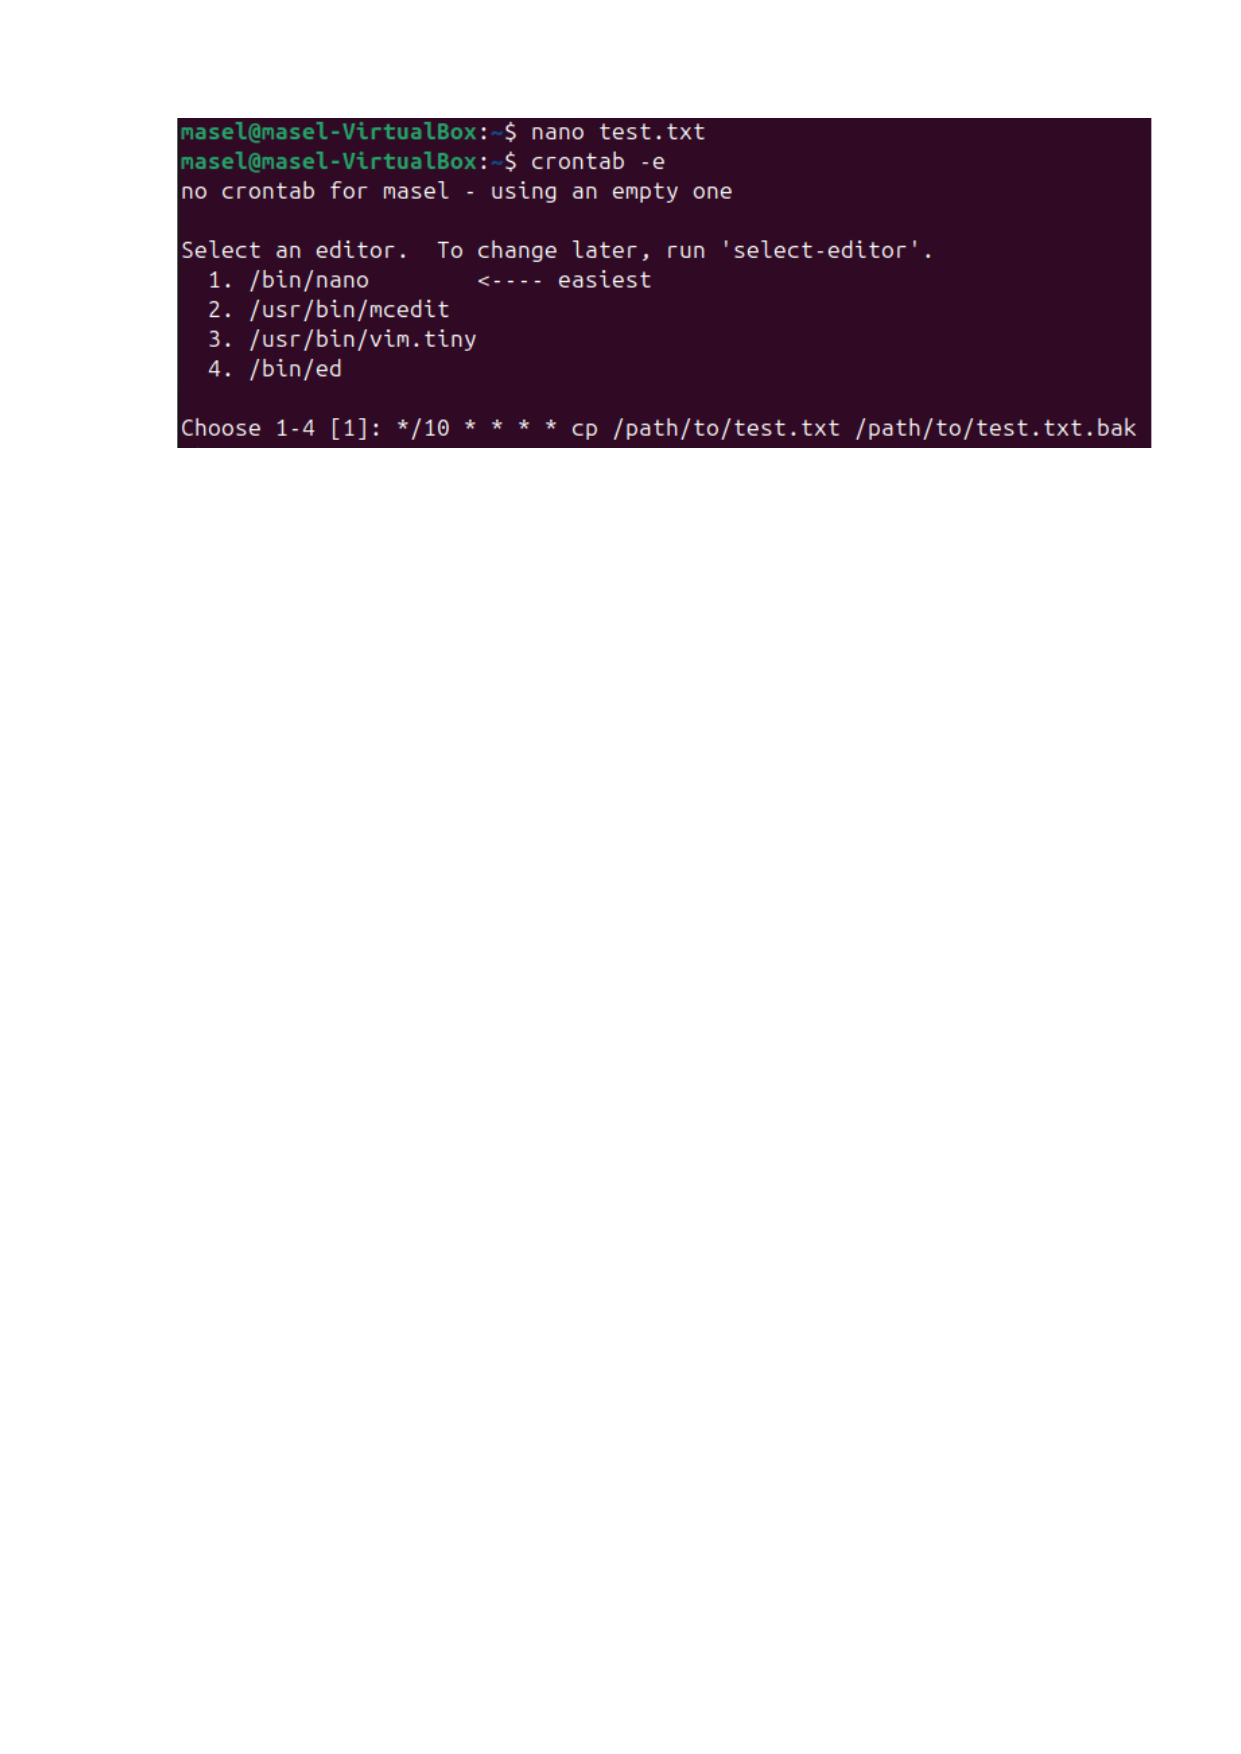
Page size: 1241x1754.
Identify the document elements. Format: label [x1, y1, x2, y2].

picture [177, 118, 1152, 448]
